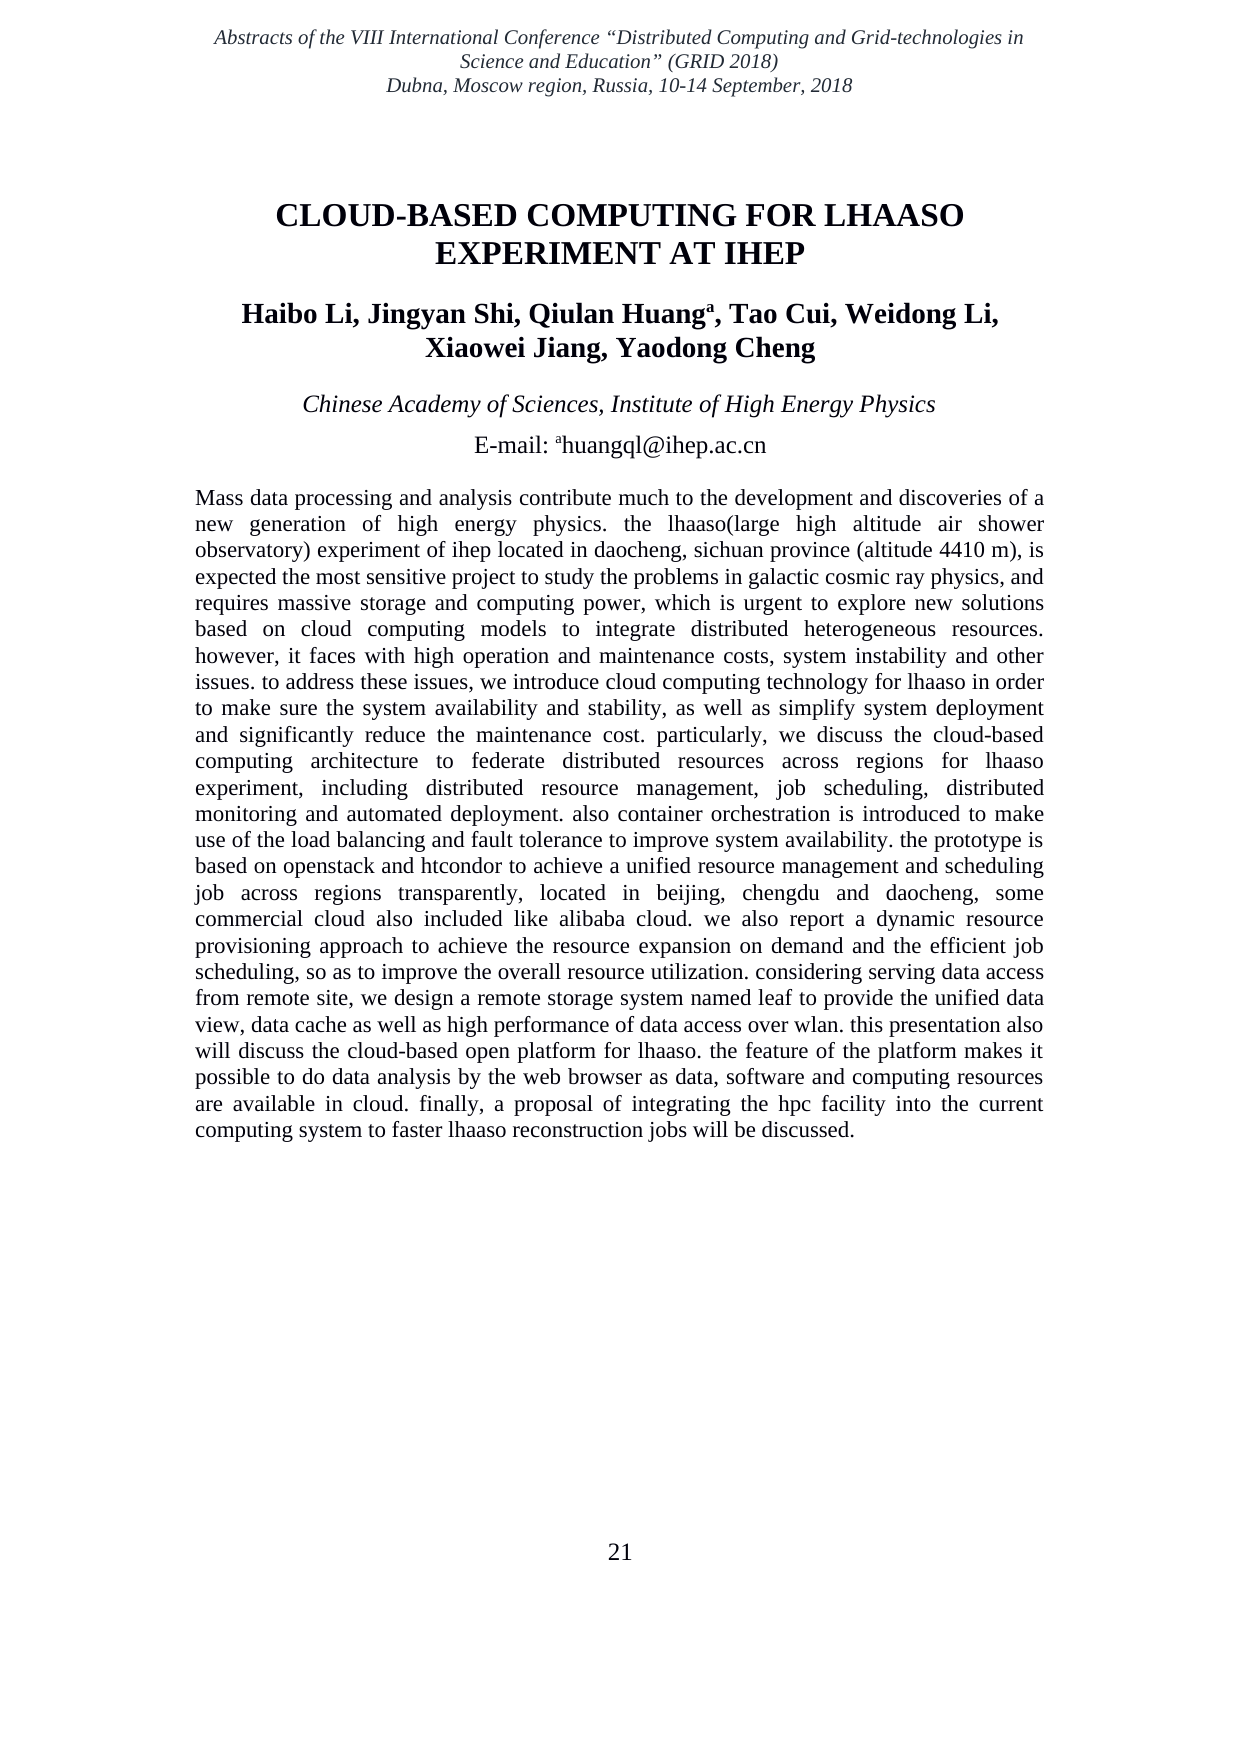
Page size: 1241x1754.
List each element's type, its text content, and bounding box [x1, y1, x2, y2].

title CLOUD-BASED COMPUTING FOR LHAASO EXPERIMENT AT IHEP [195, 195, 1045, 272]
text Haibo Li, Jingyan Shi, Qiulan Huanga, Tao Cui, Weidong Li, Xiaowei Jiang, Yaodong Cheng [195, 297, 1045, 364]
text E-mail: ahuangql@ihep.ac.cn [195, 430, 1045, 459]
text Chinese Academy of Sciences, Institute of High Energy Physics [195, 389, 1045, 417]
text Mass data processing and analysis contribute much to the development and discoveries of a new generation of high energy physics. the lhaaso(large high altitude air shower observatory) experiment of ihep located in daocheng, sichuan province (altitude 4410 m), is expected the most sensitive project to study the problems in galactic cosmic ray physics, and requires massive storage and computing power, which is urgent to explore new solutions based on cloud computing models to integrate distributed heterogeneous resources. however, it faces with high operation and maintenance costs, system instability and other issues. to address these issues, we introduce cloud computing technology for lhaaso in order to make sure the system availability and stability, as well as simplify system deployment and significantly reduce the maintenance cost. particularly, we discuss the cloud-based computing architecture to federate distributed resources across regions for lhaaso experiment, including distributed resource management, job scheduling, distributed monitoring and automated deployment. also container orchestration is introduced to make use of the load balancing and fault tolerance to improve system availability. the prototype is based on openstack and htcondor to achieve a unified resource management and scheduling job across regions transparently, located in beijing, chengdu and daocheng, some commercial cloud also included like alibaba cloud. we also report a dynamic resource provisioning approach to achieve the resource expansion on demand and the efficient job scheduling, so as to improve the overall resource utilization. considering serving data access from remote site, we design a remote storage system named leaf to provide the unified data view, data cache as well as high performance of data access over wlan. this presentation also will discuss the cloud-based open platform for lhaaso. the feature of the platform makes it possible to do data analysis by the web browser as data, software and computing resources are available in cloud. finally, a proposal of integrating the hpc facility into the current computing system to faster lhaaso reconstruction jobs will be discussed. [195, 484, 1045, 1142]
